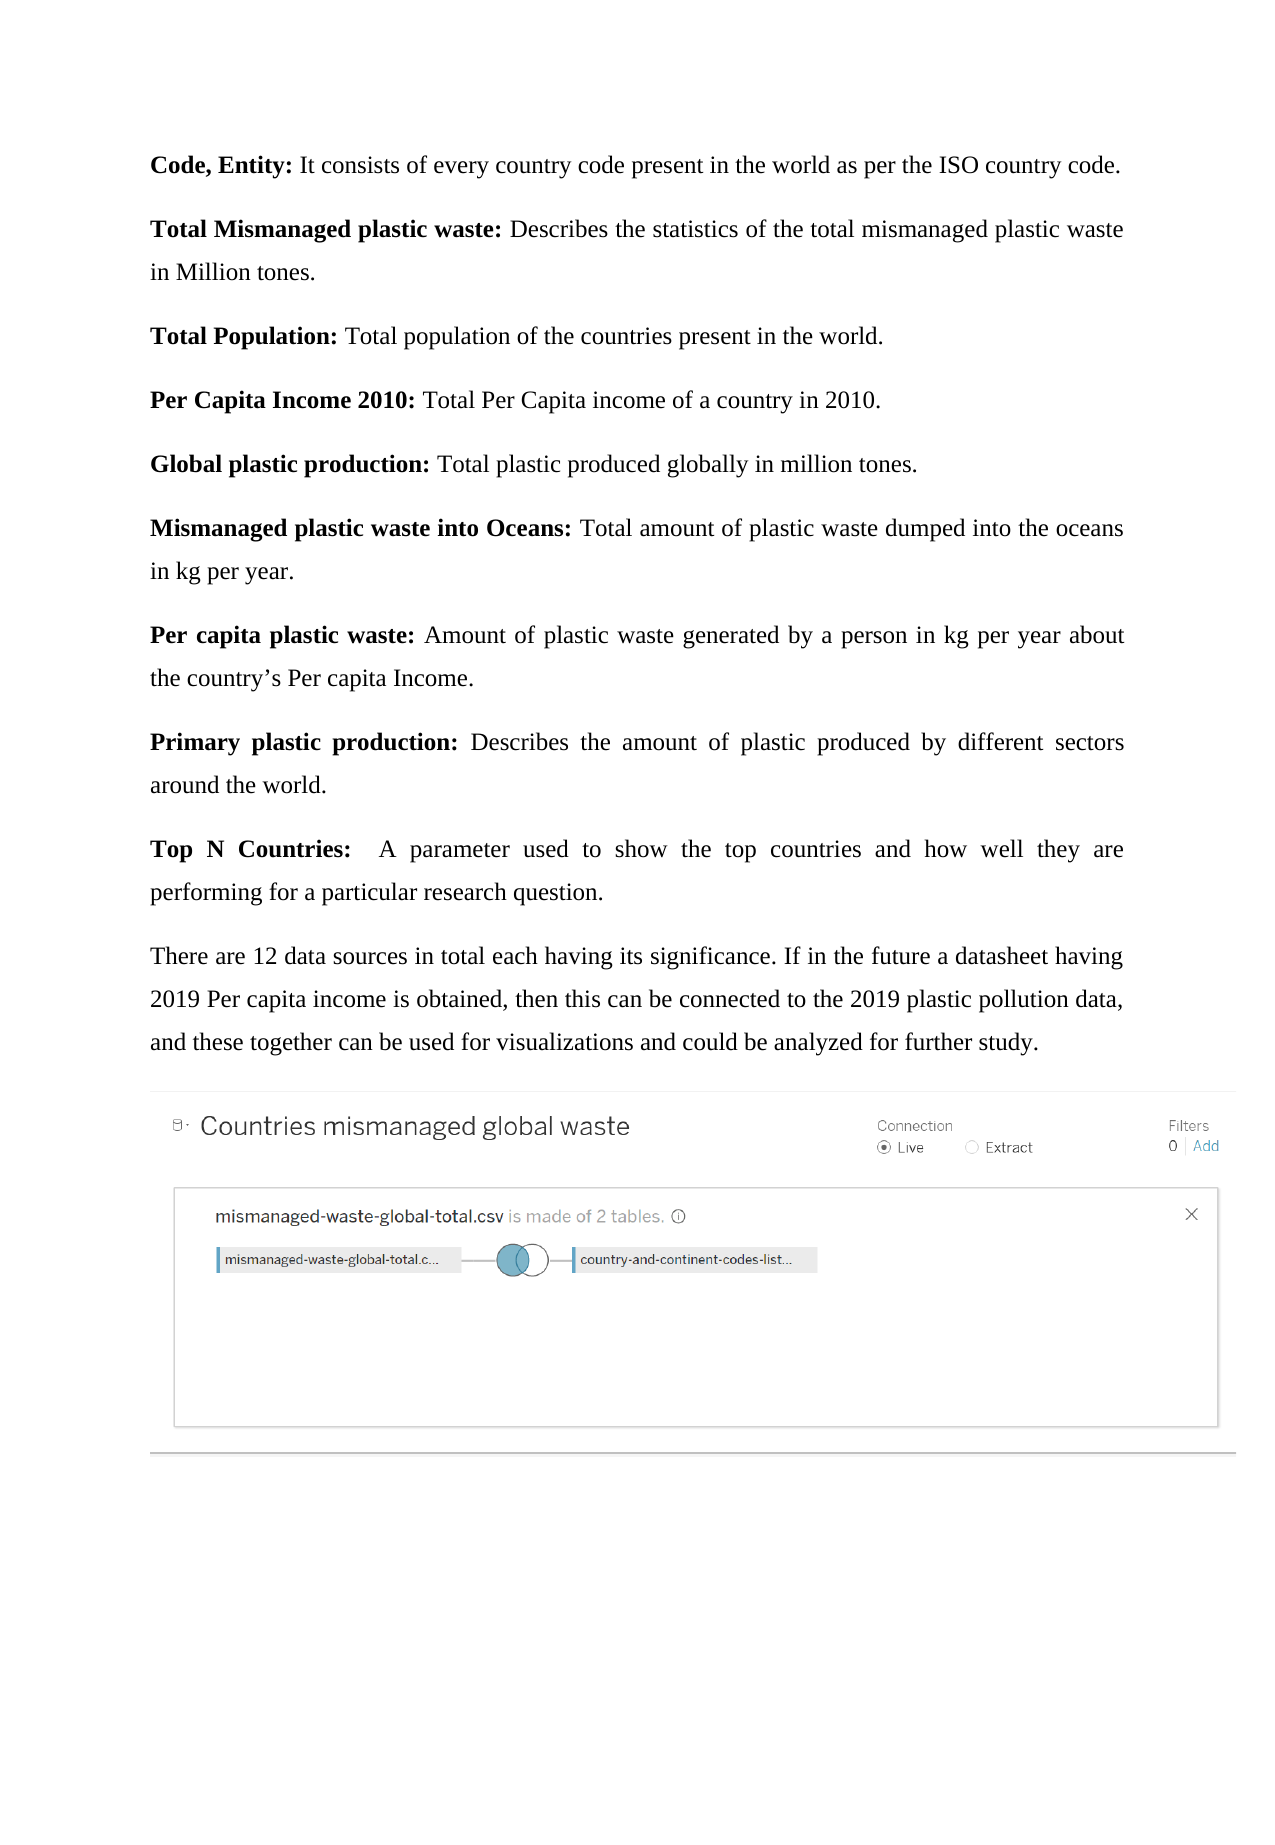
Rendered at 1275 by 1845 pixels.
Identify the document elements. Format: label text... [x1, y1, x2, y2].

text Per Capita Income 2010: Total Per Capita income of a country in 2010. [150, 385, 1125, 414]
picture [150, 1091, 1237, 1457]
text Primary plastic production: Describes the amount of plastic produced by different sectors around the world. [150, 727, 1125, 799]
text Total Mismanaged plastic waste: Describes the statistics of the total mismanaged plastic waste in Million tones. [150, 214, 1125, 286]
text Top N Countries: A parameter used to show the top countries and how well they are performing for a particular research question. [150, 834, 1125, 906]
text Per capita plastic waste: Amount of plastic waste generated by a person in kg per year about the country’s Per capita Income. [150, 620, 1125, 692]
text There are 12 data sources in total each having its significance. If in the future a datasheet having 2019 Per capita income is obtained, then this can be connected to the 2019 plastic pollution data, and these together can be used for visualizations and could be analyzed for further study. [150, 941, 1125, 1056]
text Code, Entity: It consists of every country code present in the world as per the ISO country code. [150, 150, 1125, 179]
text Global plastic production: Total plastic produced globally in million tones. [150, 449, 1125, 478]
text Mismanaged plastic waste into Oceans: Total amount of plastic waste dumped into the oceans in kg per year. [150, 513, 1125, 585]
text Total Population: Total population of the countries present in the world. [150, 321, 1125, 350]
